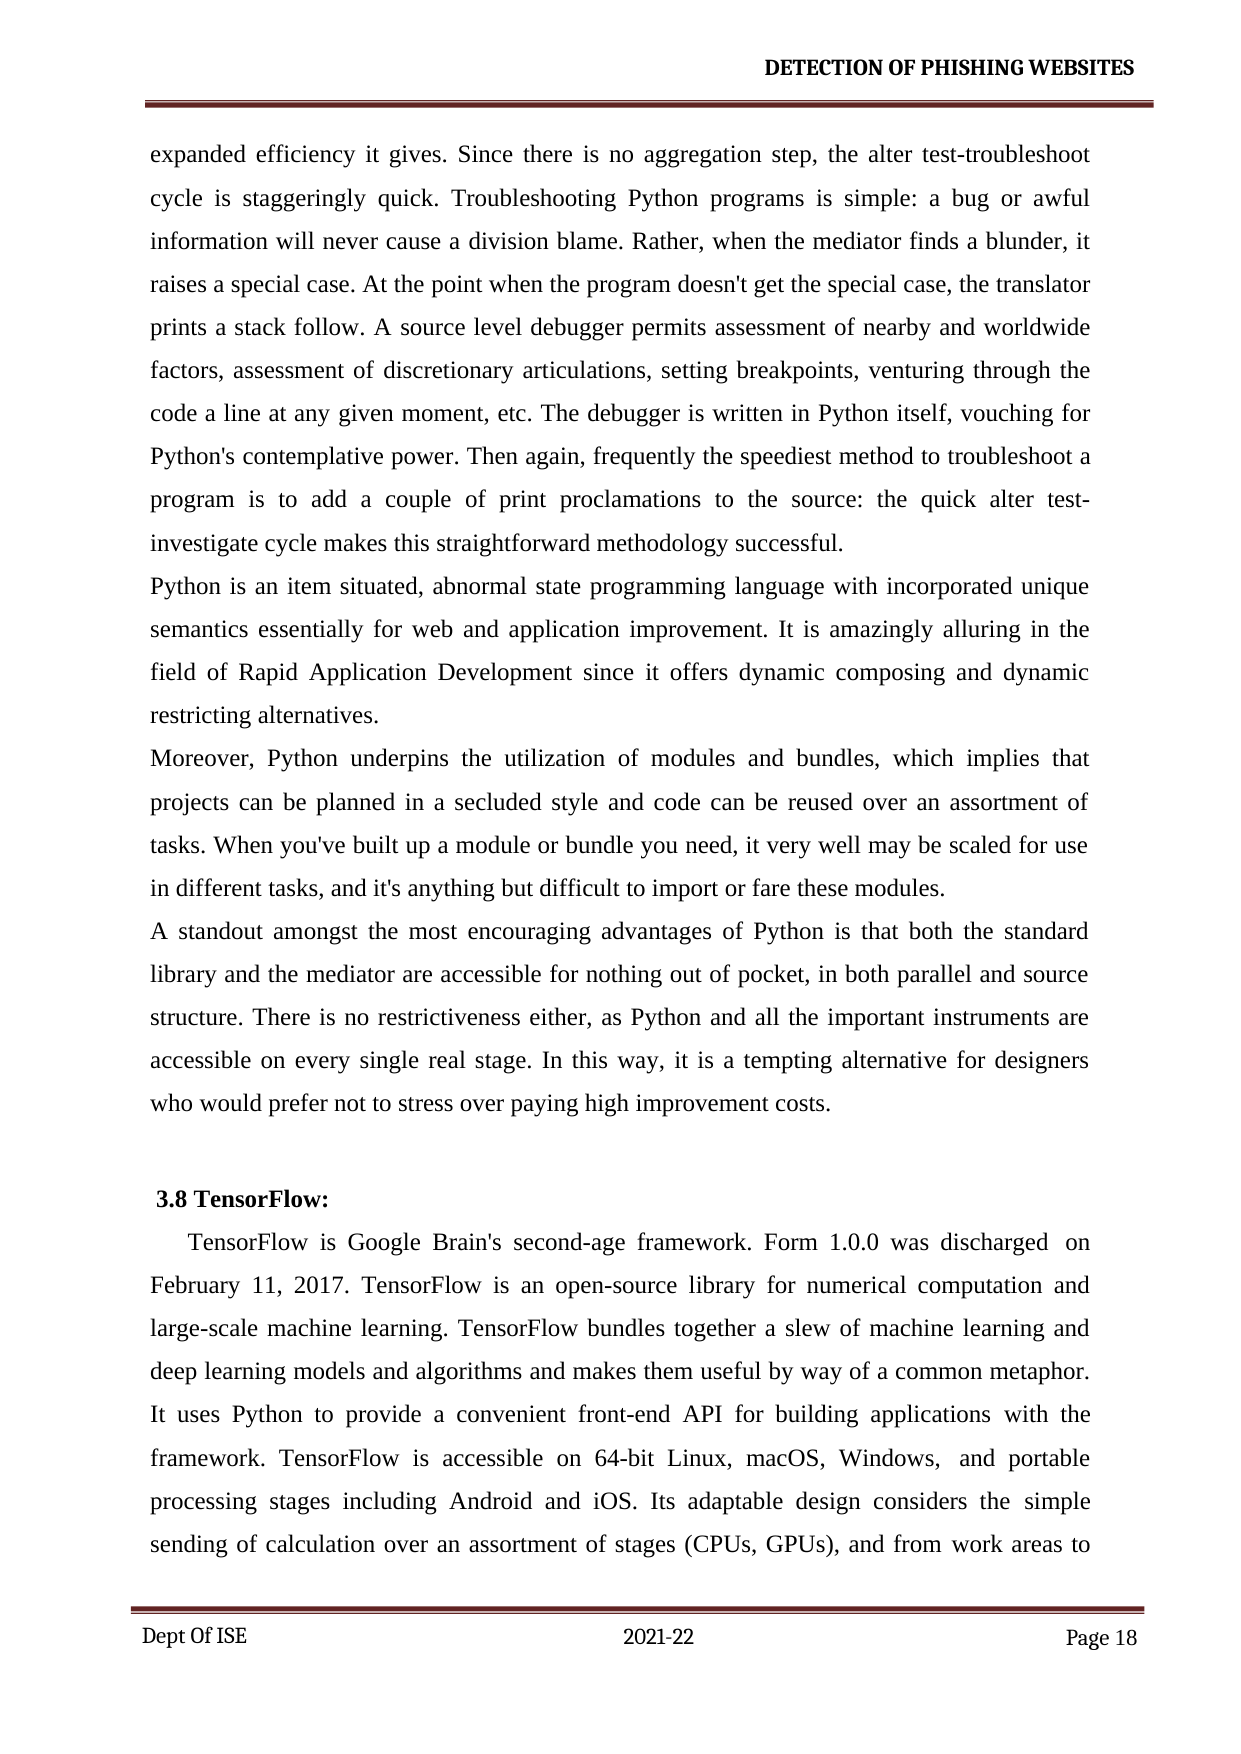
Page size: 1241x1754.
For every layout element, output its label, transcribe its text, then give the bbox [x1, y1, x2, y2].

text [150, 1227, 1091, 1558]
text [150, 139, 1091, 556]
text Moreover, Python underpins the utilization of modules and bundles, which implies that projects can be planned in a secluded style and code can be reused over an assortment of tasks. When you've built up a module or bundle you need, it very well may be scaled for use in different tasks, and it's anything but difficult to import or fare these modules. [150, 743, 1090, 902]
text Python is an item situated, abnormal state programming language with incorporated unique semantics essentially for web and application improvement. It is amazingly alluring in the field of Rapid Application Development since it offers dynamic composing and dynamic restricting alternatives. [150, 571, 1090, 729]
text 3.8 TensorFlow: [150, 1184, 1090, 1213]
text A standout amongst the most encouraging advantages of Python is that both the standard library and the mediator are accessible for nothing out of pocket, in both parallel and source structure. There is no restrictiveness either, as Python and all the important instruments are accessible on every single real stage. In this way, it is a tempting alternative for designers who would prefer not to stress over paying high improvement costs. [150, 916, 1091, 1117]
